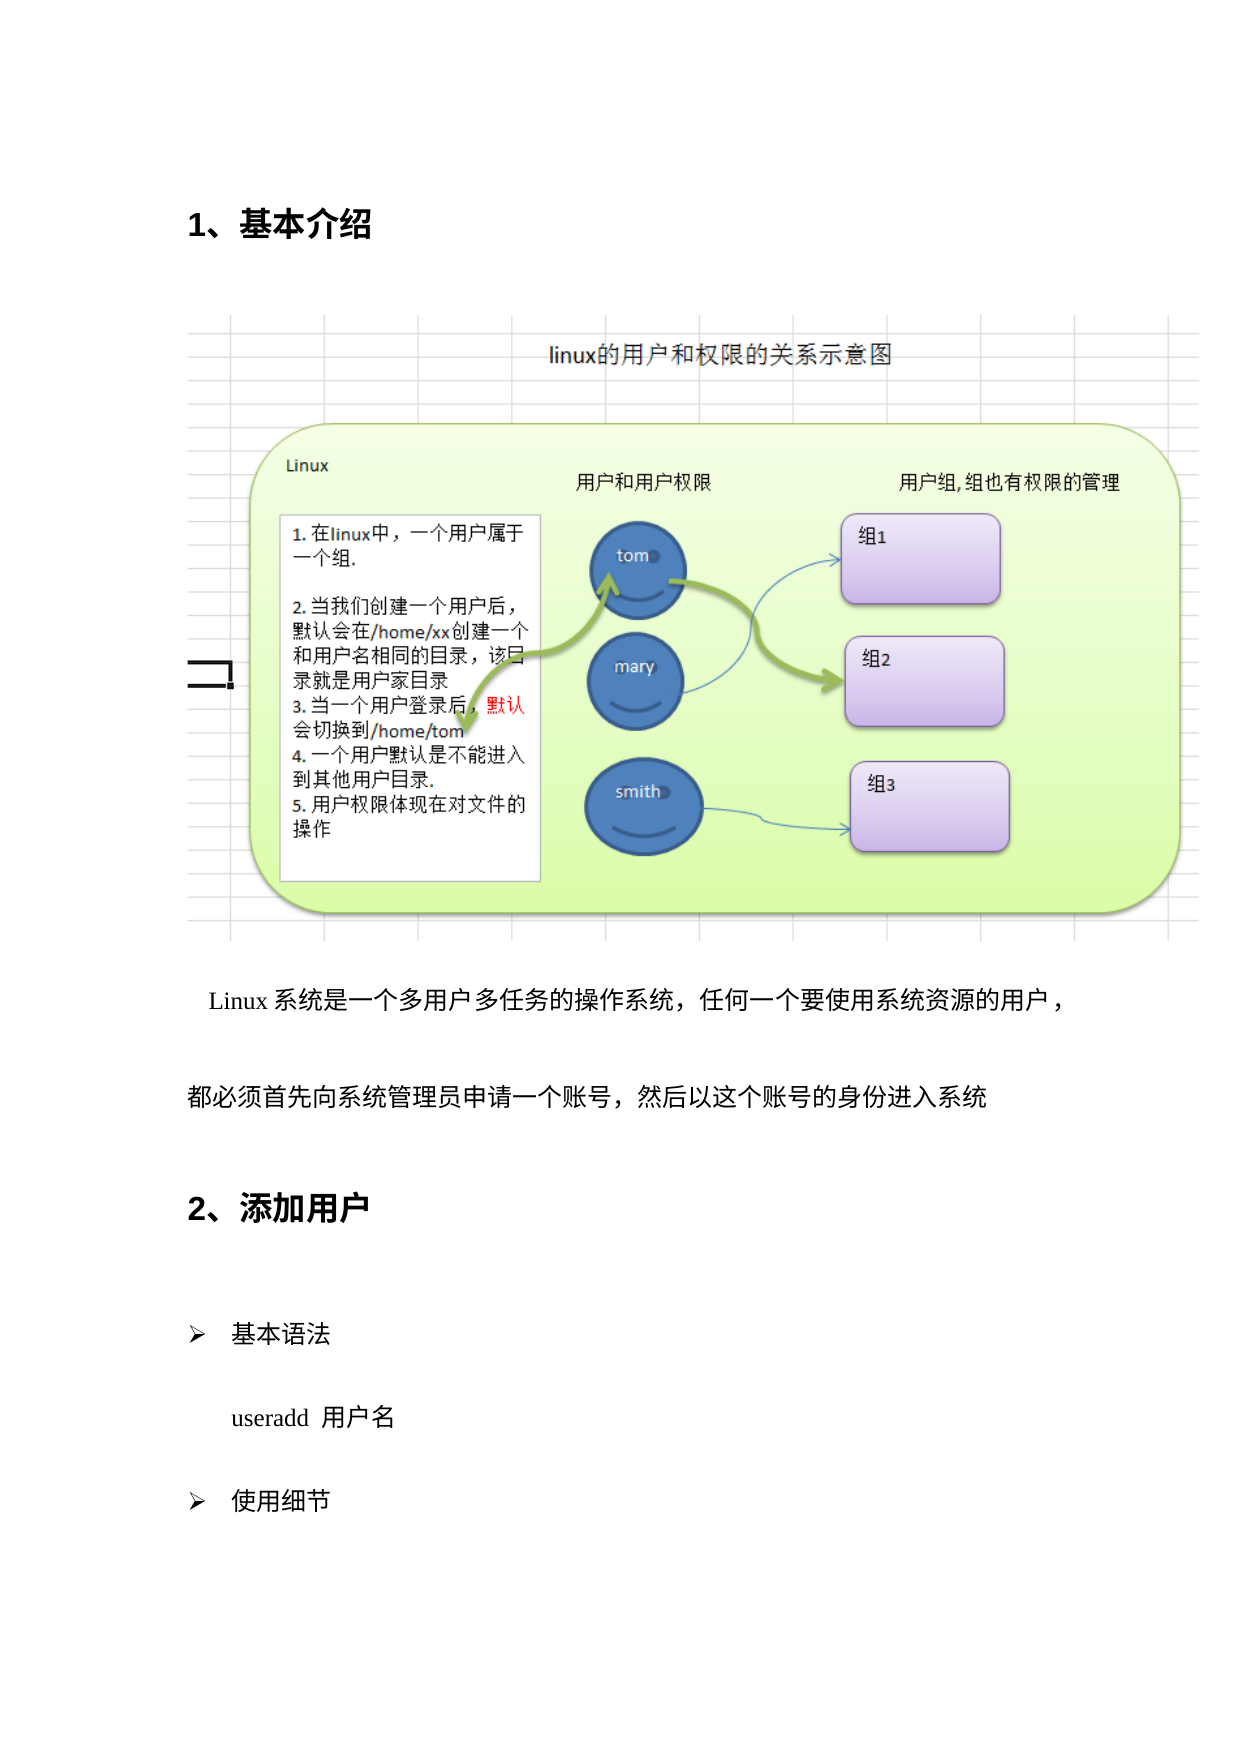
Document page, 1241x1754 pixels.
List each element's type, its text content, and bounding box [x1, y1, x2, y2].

list 使用细节 [187, 1467, 1053, 1532]
list 基本语法 [187, 1300, 1053, 1365]
subtitle 1、基本介绍 [187, 189, 1053, 254]
subtitle 2、添加用户 [187, 1173, 1053, 1238]
text Linux系统是一个多用户多任务的操作系统，任何一个要使用系统资源的用户，都必须首先向系统管理员申请一个账号，然后以这个账号的身份进入系统 [187, 966, 1053, 1128]
picture [187, 315, 1199, 941]
list useradd 用户名 [187, 1383, 1053, 1448]
